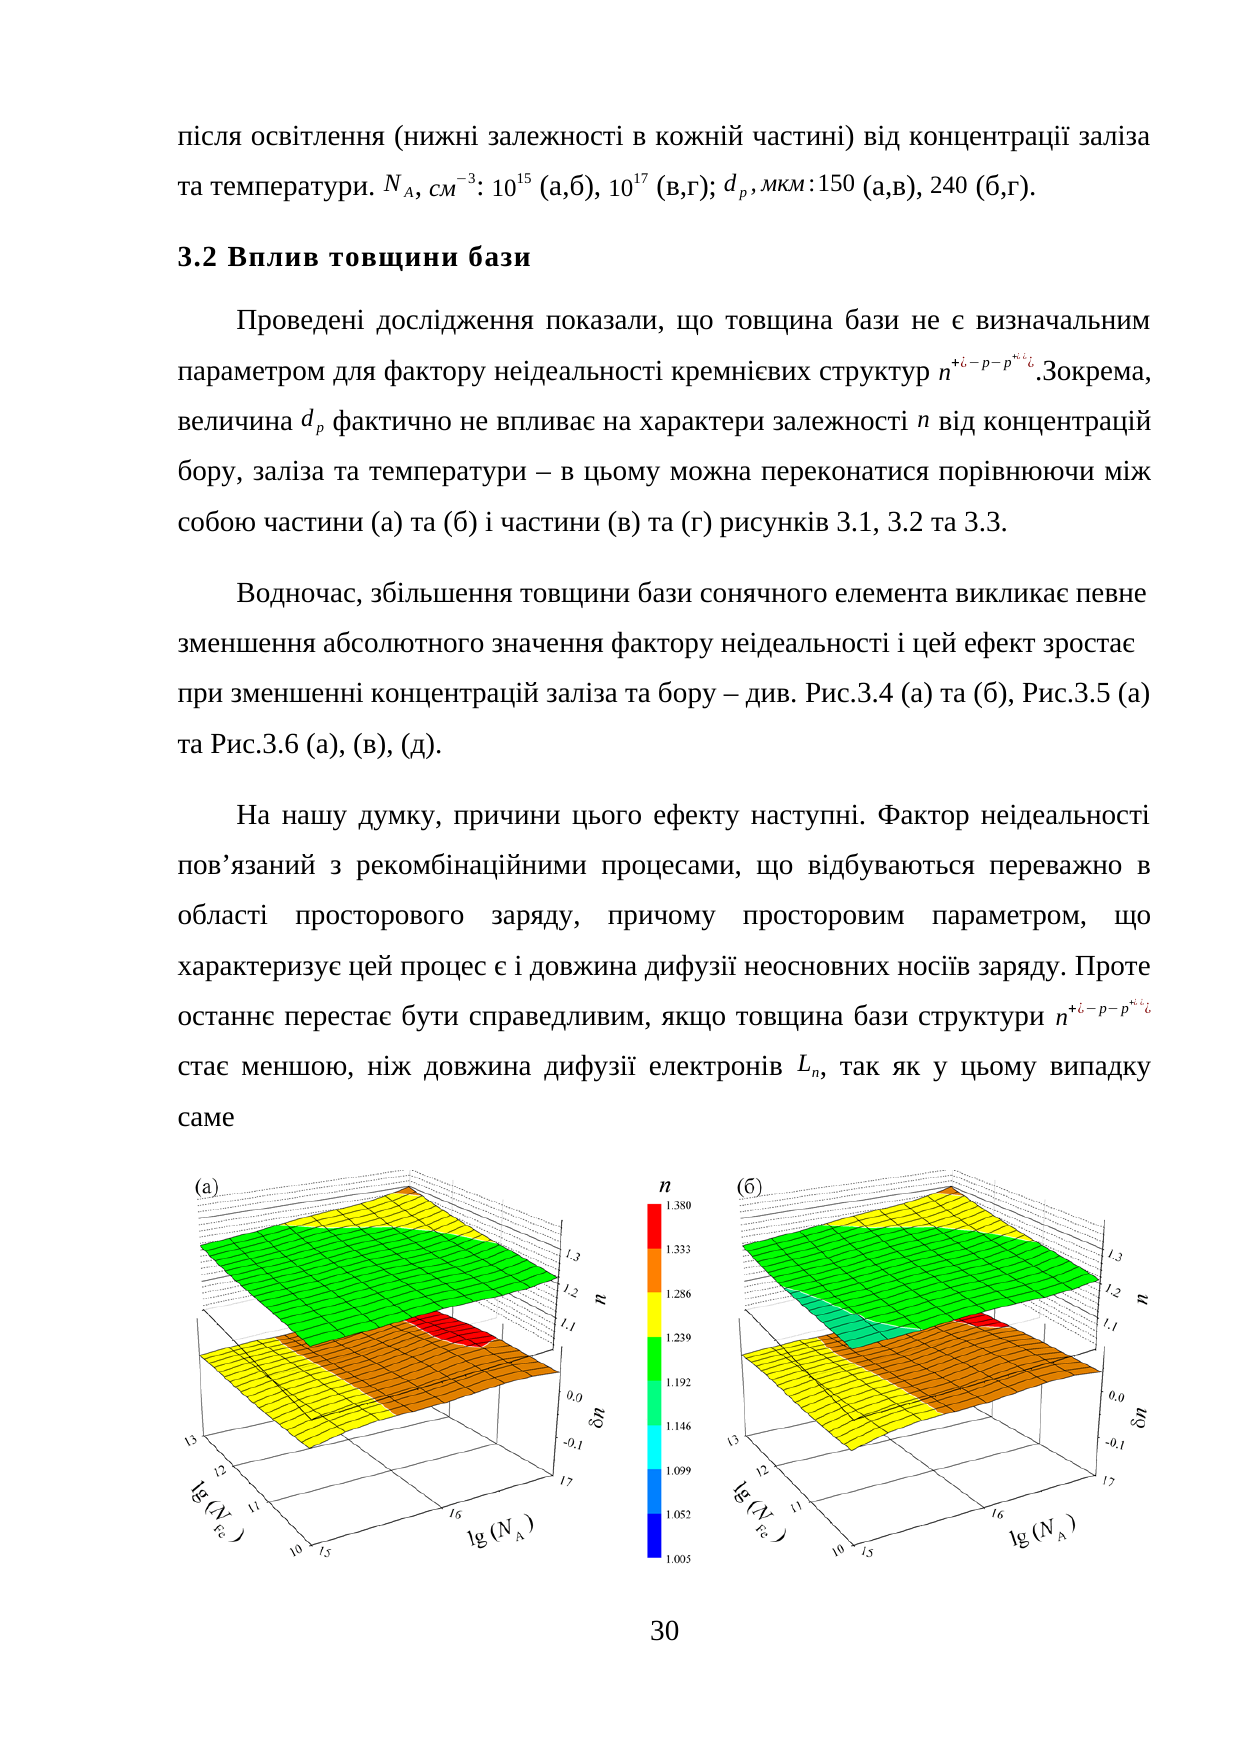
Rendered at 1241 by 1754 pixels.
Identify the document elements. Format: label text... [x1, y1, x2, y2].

text Водночас, збільшення товщини бази сонячного елемента викликає певне зменшення абсолютного значення фактору неідеальності і цей ефект зростає при зменшенні концентрацій заліза та бору – див. Рис.3.4 (а) та (б), Рис.3.5 (а) та Рис.3.6 (а), (в), (д). [177, 575, 1152, 759]
text На нашу думку, причини цього ефекту наступні. Фактор неідеальності пов’язаний з рекомбінаційними процесами, що відбуваються переважно в області просторового заряду, причому просторовим параметром, що характеризує цей процес є і довжина дифузії неосновних носіїв заряду. Проте останнє перестає бути справедливим, якщо товщина бази структури стає меншою, ніж довжина дифузії електронів , так як у цьому випадку саме [177, 797, 1152, 1132]
text 3.2 Вплив товщини бази [177, 239, 1152, 273]
text Проведені дослідження показали, що товщина бази не є визначальним параметром для фактору неідеальності кремнієвих структур .Зокрема, величина фактично не впливає на характери залежності від концентрацій бору, заліза та температури – в цьому можна переконатися порівнюючи між собою частини (а) та (б) і частини (в) та (г) рисунків 3.1, 3.2 та 3.3. [177, 302, 1152, 537]
picture [177, 1170, 1152, 1566]
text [177, 118, 1152, 202]
